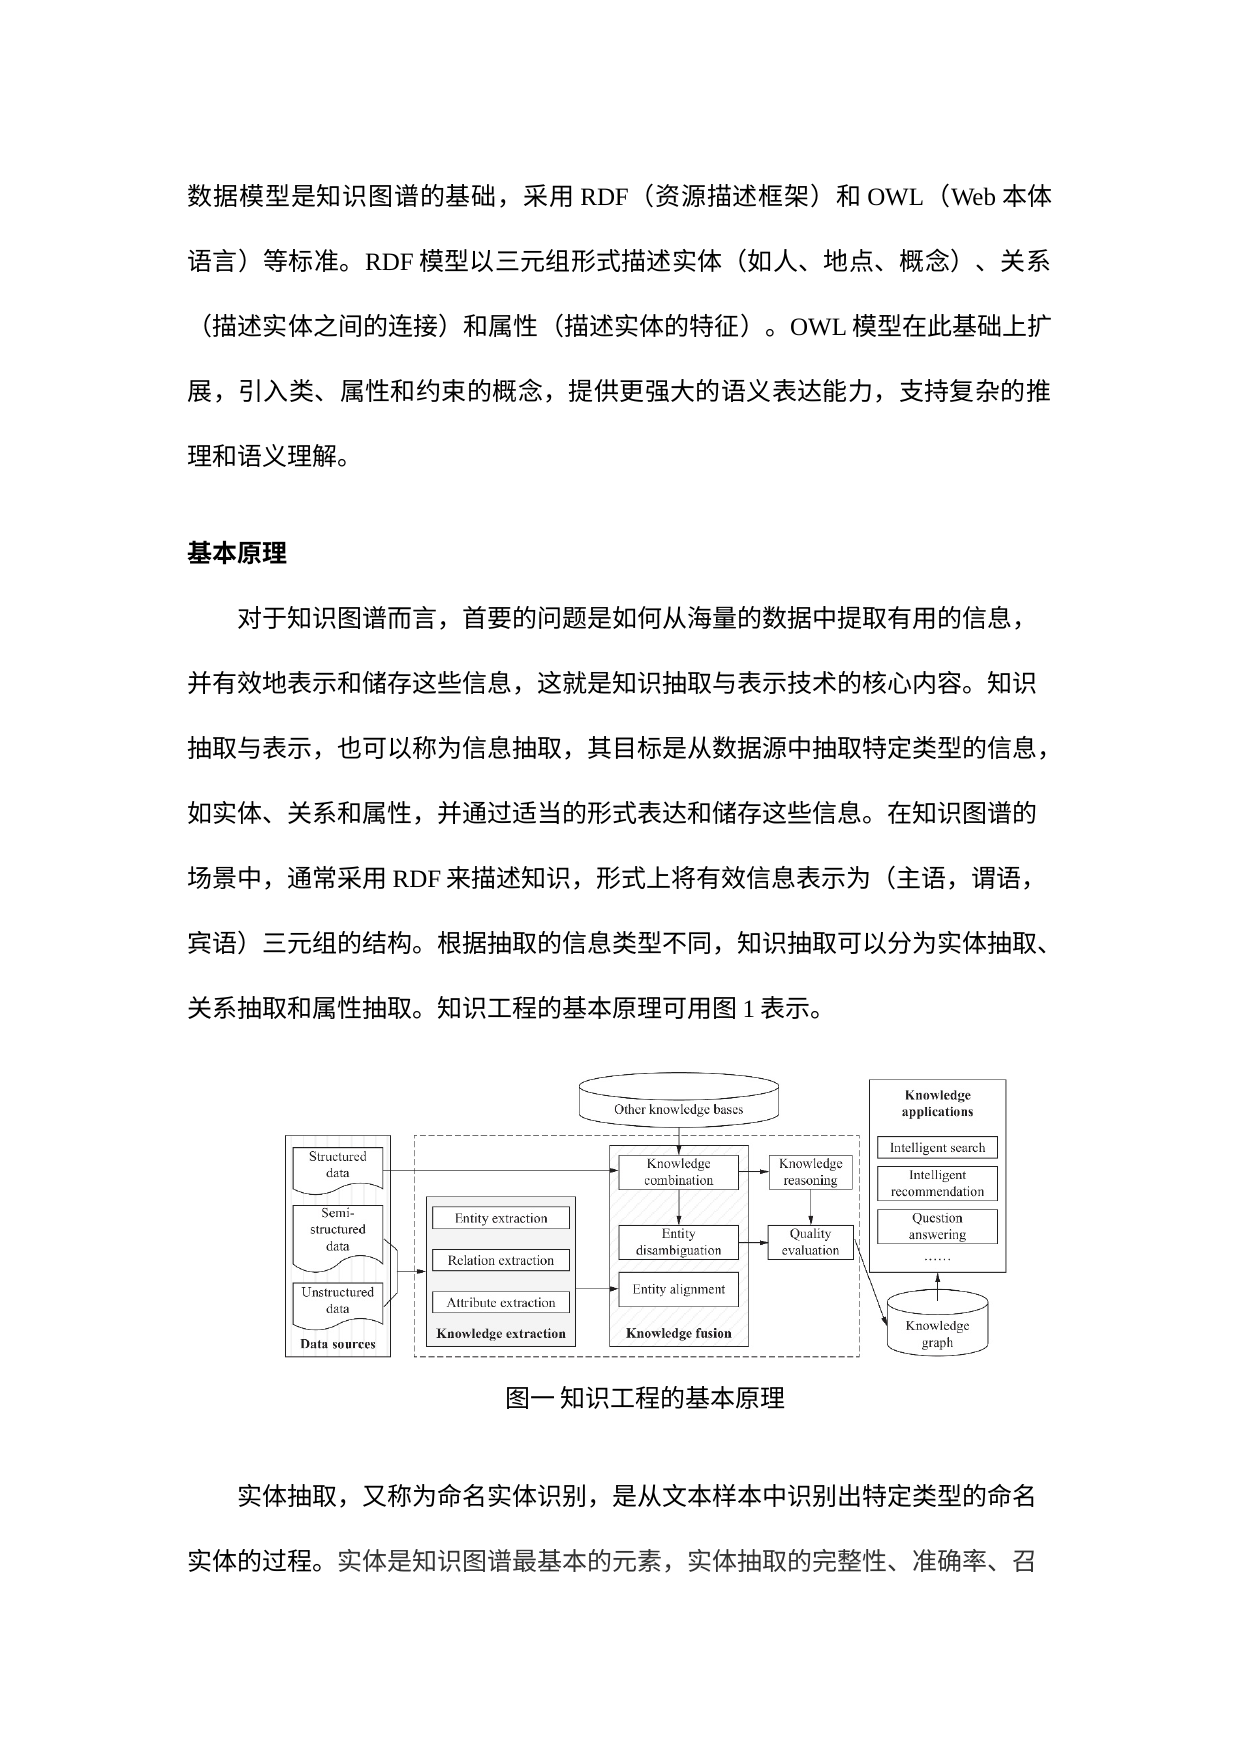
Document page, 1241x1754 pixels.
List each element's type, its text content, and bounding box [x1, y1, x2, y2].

text 基本原理 [187, 519, 1053, 584]
text 图一 知识工程的基本原理 [187, 1364, 1053, 1429]
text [187, 1462, 1053, 1592]
picture [252, 1072, 1039, 1358]
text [187, 162, 1053, 487]
text 对于知识图谱而言，首要的问题是如何从海量的数据中提取有用的信息，并有效地表示和储存这些信息，这就是知识抽取与表示技术的核心内容。知识抽取与表示，也可以称为信息抽取，其目标是从数据源中抽取特定类型的信息，如实体、关系和属性，并通过适当的形式表达和储存这些信息。在知识图谱的场景中，通常采用RDF来描述知识，形式上将有效信息表示为（主语，谓语，宾语）三元组的结构。根据抽取的信息类型不同，知识抽取可以分为实体抽取、关系抽取和属性抽取。知识工程的基本原理可用图1表示。 [187, 584, 1053, 1039]
